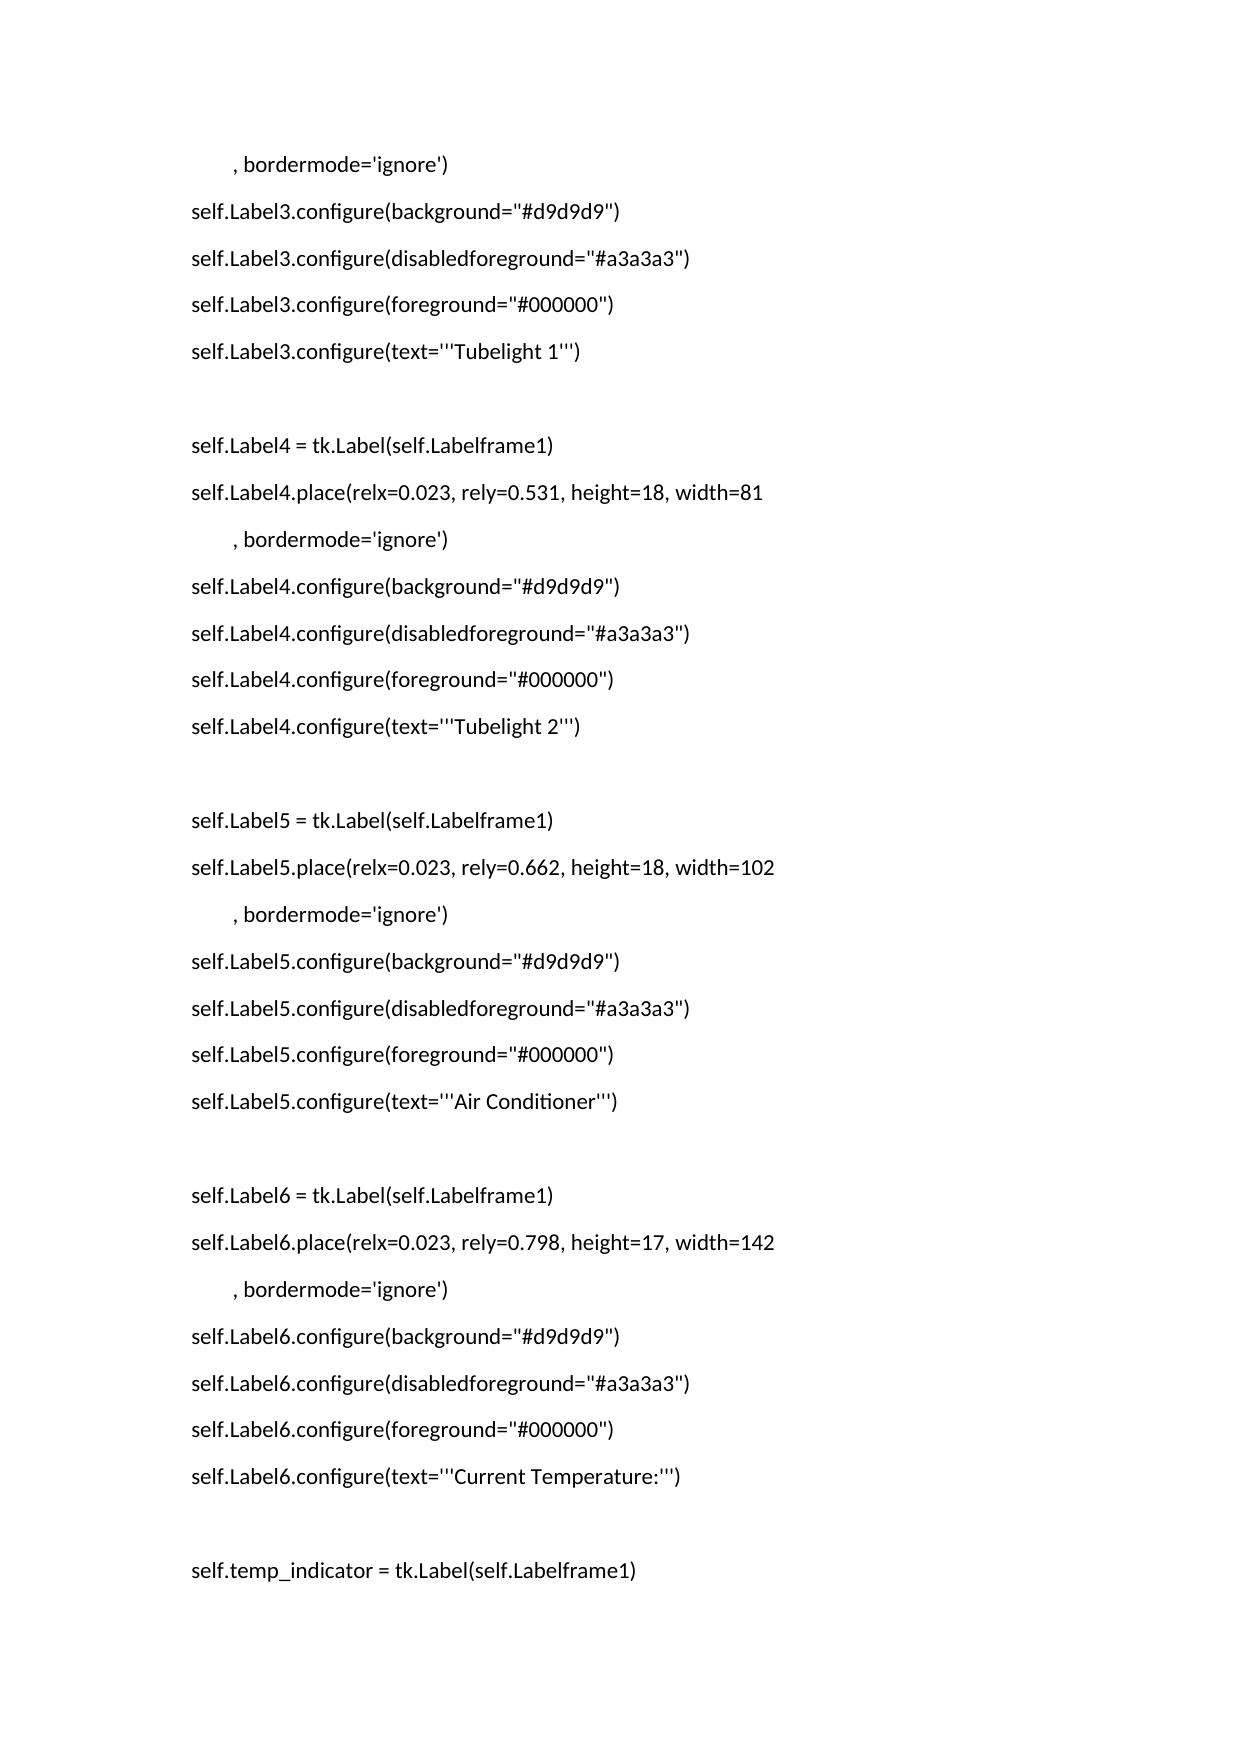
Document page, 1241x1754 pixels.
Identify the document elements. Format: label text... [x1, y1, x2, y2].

text self.Label4.place(relx=0.023, rely=0.531, height=18, width=81 [150, 478, 1090, 506]
text self.Label6.configure(text='''Current Temperature:''') [150, 1462, 1090, 1491]
text self.temp_indicator = tk.Label(self.Labelframe1) [150, 1556, 1090, 1584]
text self.Label4.configure(background="#d9d9d9") [150, 572, 1090, 600]
text self.Label5.configure(text='''Air Conditioner''') [150, 1087, 1090, 1116]
text self.Label5.configure(foreground="#000000") [150, 1041, 1090, 1069]
text self.Label4 = tk.Label(self.Labelframe1) [150, 431, 1090, 459]
text self.Label6 = tk.Label(self.Labelframe1) [150, 1181, 1090, 1209]
text self.Label5.place(relx=0.023, rely=0.662, height=18, width=102 [150, 853, 1090, 881]
text , bordermode='ignore') [150, 1275, 1090, 1303]
text , bordermode='ignore') [150, 525, 1090, 553]
text self.Label5.configure(disabledforeground="#a3a3a3") [150, 994, 1090, 1022]
text self.Label6.configure(disabledforeground="#a3a3a3") [150, 1369, 1090, 1397]
text self.Label4.configure(text='''Tubelight 2''') [150, 712, 1090, 741]
text self.Label3.configure(background="#d9d9d9") [150, 197, 1090, 225]
text self.Label3.configure(text='''Tubelight 1''') [150, 337, 1090, 366]
text self.Label6.configure(background="#d9d9d9") [150, 1322, 1090, 1350]
text , bordermode='ignore') [150, 900, 1090, 928]
text self.Label4.configure(foreground="#000000") [150, 666, 1090, 694]
text self.Label6.configure(foreground="#000000") [150, 1416, 1090, 1444]
text self.Label3.configure(disabledforeground="#a3a3a3") [150, 244, 1090, 272]
text self.Label5 = tk.Label(self.Labelframe1) [150, 806, 1090, 834]
text self.Label3.configure(foreground="#000000") [150, 291, 1090, 319]
text self.Label5.configure(background="#d9d9d9") [150, 947, 1090, 975]
text self.Label6.place(relx=0.023, rely=0.798, height=17, width=142 [150, 1228, 1090, 1256]
text self.Label4.configure(disabledforeground="#a3a3a3") [150, 619, 1090, 647]
text , bordermode='ignore') [150, 150, 1090, 178]
